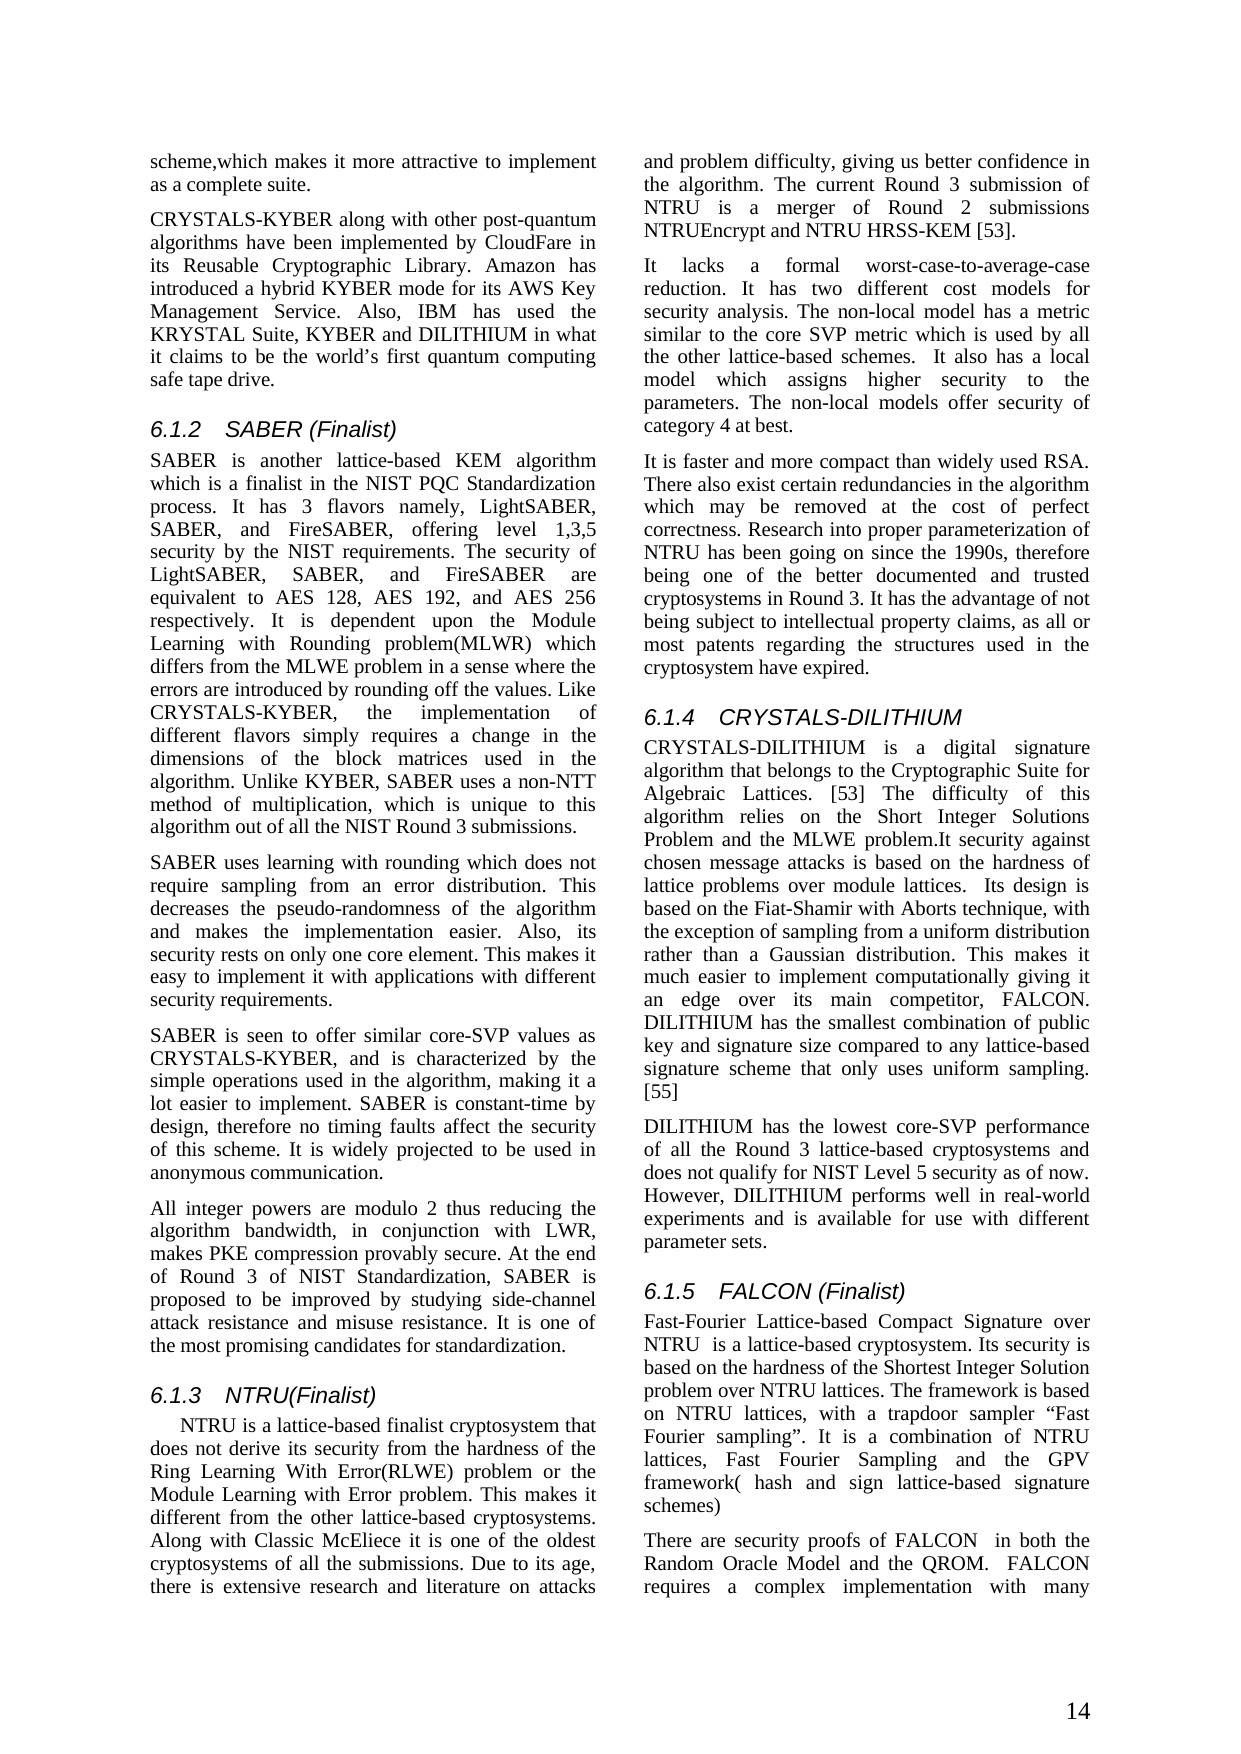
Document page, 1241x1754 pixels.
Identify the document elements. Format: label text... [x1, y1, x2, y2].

text It lacks a formal worst-case-to-average-case reduction. It has two different cost models for security analysis. The non-local model has a metric similar to the core SVP metric which is used by all the other lattice-based schemes. It also has a local model which assigns higher security to the parameters. The non-local models offer security of category 4 at best. [644, 254, 1090, 437]
text It is faster and more compact than widely used RSA. There also exist certain redundancies in the algorithm which may be removed at the cost of perfect correctness. Research into proper parameterization of NTRU has been going on since the 1990s, therefore being one of the better documented and trusted cryptosystems in Round 3. It has the advantage of not being subject to intellectual property claims, as all or most patents regarding the structures used in the cryptosystem have expired. [644, 450, 1090, 679]
text SABER uses learning with rounding which does not require sampling from an error distribution. This decreases the pseudo-randomness of the algorithm and makes the implementation easier. Also, its security rests on only one core element. This makes it easy to implement it with applications with different security requirements. [150, 851, 596, 1011]
text SABER is another lattice-based KEM algorithm which is a finalist in the NIST PQC Standardization process. It has 3 flavors namely, LightSABER, SABER, and FireSABER, offering level 1,3,5 security by the NIST requirements. The security of LightSABER, SABER, and FireSABER are equivalent to AES 128, AES 192, and AES 256 respectively. It is dependent upon the Module Learning with Rounding problem(MLWR) which differs from the MLWE problem in a sense where the errors are introduced by rounding off the values. Like CRYSTALS-KYBER, the implementation of different flavors simply requires a change in the dimensions of the block matrices used in the algorithm. Unlike KYBER, SABER uses a non-NTT method of multiplication, which is unique to this algorithm out of all the NIST Round 3 submissions. [150, 449, 596, 838]
subtitle CRYSTALS-DILITHIUM [644, 704, 1090, 730]
text NTRU is a lattice-based finalist cryptosystem that does not derive its security from the hardness of the Ring Learning With Error(RLWE) problem or the Module Learning with Error problem. This makes it different from the other lattice-based cryptosystems. Along with Classic McEliece it is one of the oldest cryptosystems of all the submissions. Due to its age, there is extensive research and literature on attacks and problem difficulty, giving us better confidence in the algorithm. The current Round 3 submission of NTRU is a merger of Round 2 submissions NTRUEncrypt and NTRU HRSS-KEM . [644, 150, 1090, 242]
subtitle SABER (Finalist) [150, 416, 596, 443]
subtitle FALCON (Finalist) [644, 1278, 1090, 1304]
subtitle NTRU(Finalist) [150, 1382, 596, 1408]
text NTRU is a lattice-based finalist cryptosystem that does not derive its security from the hardness of the Ring Learning With Error(RLWE) problem or the Module Learning with Error problem. This makes it different from the other lattice-based cryptosystems. Along with Classic McEliece it is one of the oldest cryptosystems of all the submissions. Due to its age, there is extensive research and literature on attacks and problem difficulty, giving us better confidence in the algorithm. The current Round 3 submission of NTRU is a merger of Round 2 submissions NTRUEncrypt and NTRU HRSS-KEM . [150, 1414, 596, 1598]
text CRYSTALS-KYBER along with other post-quantum algorithms have been implemented by CloudFare in its Reusable Cryptographic Library. Amazon has introduced a hybrid KYBER mode for its AWS Key Management Service. Also, IBM has used the KRYSTAL Suite, KYBER and DILITHIUM in what it claims to be the world’s first quantum computing safe tape drive. [150, 208, 596, 391]
text SABER is seen to offer similar core-SVP values as CRYSTALS-KYBER, and is characterized by the simple operations used in the algorithm, making it a lot easier to implement. SABER is constant-time by design, therefore no timing faults affect the security of this scheme. It is widely projected to be used in anonymous communication. [150, 1024, 596, 1184]
text DILITHIUM has the lowest core-SVP performance of all the Round 3 lattice-based cryptosystems and does not qualify for NIST Level 5 security as of now. However, DILITHIUM performs well in real-world experiments and is available for use with different parameter sets. [644, 1116, 1090, 1253]
text CRYSTALS-DILITHIUM is a digital signature algorithm that belongs to the Cryptographic Suite for Algebraic Lattices. The difficulty of this algorithm relies on the Short Integer Solutions Problem and the MLWE problem.It security against chosen message attacks is based on the hardness of lattice problems over module lattices. Its design is based on the Fiat-Shamir with Aborts technique, with the exception of sampling from a uniform distribution rather than a Gaussian distribution. This makes it much easier to implement computationally giving it an edge over its main competitor, FALCON. DILITHIUM has the smallest combination of public key and signature size compared to any lattice-based signature scheme that only uses uniform sampling. [644, 736, 1090, 1103]
text Fast-Fourier Lattice-based Compact Signature over NTRU is a lattice-based cryptosystem. Its security is based on the hardness of the Shortest Integer Solution problem over NTRU lattices. The framework is based on NTRU lattices, with a trapdoor sampler “Fast Fourier sampling”. It is a combination of NTRU lattices, Fast Fourier Sampling and the GPV framework( hash and sign lattice-based signature schemes) [644, 1311, 1090, 1517]
text All integer powers are modulo 2 thus reducing the algorithm bandwidth, in conjunction with LWR, makes PKE compression provably secure. At the end of Round 3 of NIST Standardization, SABER is proposed to be improved by studying side-channel attack resistance and misuse resistance. It is one of the most promising candidates for standardization. [150, 1197, 596, 1357]
